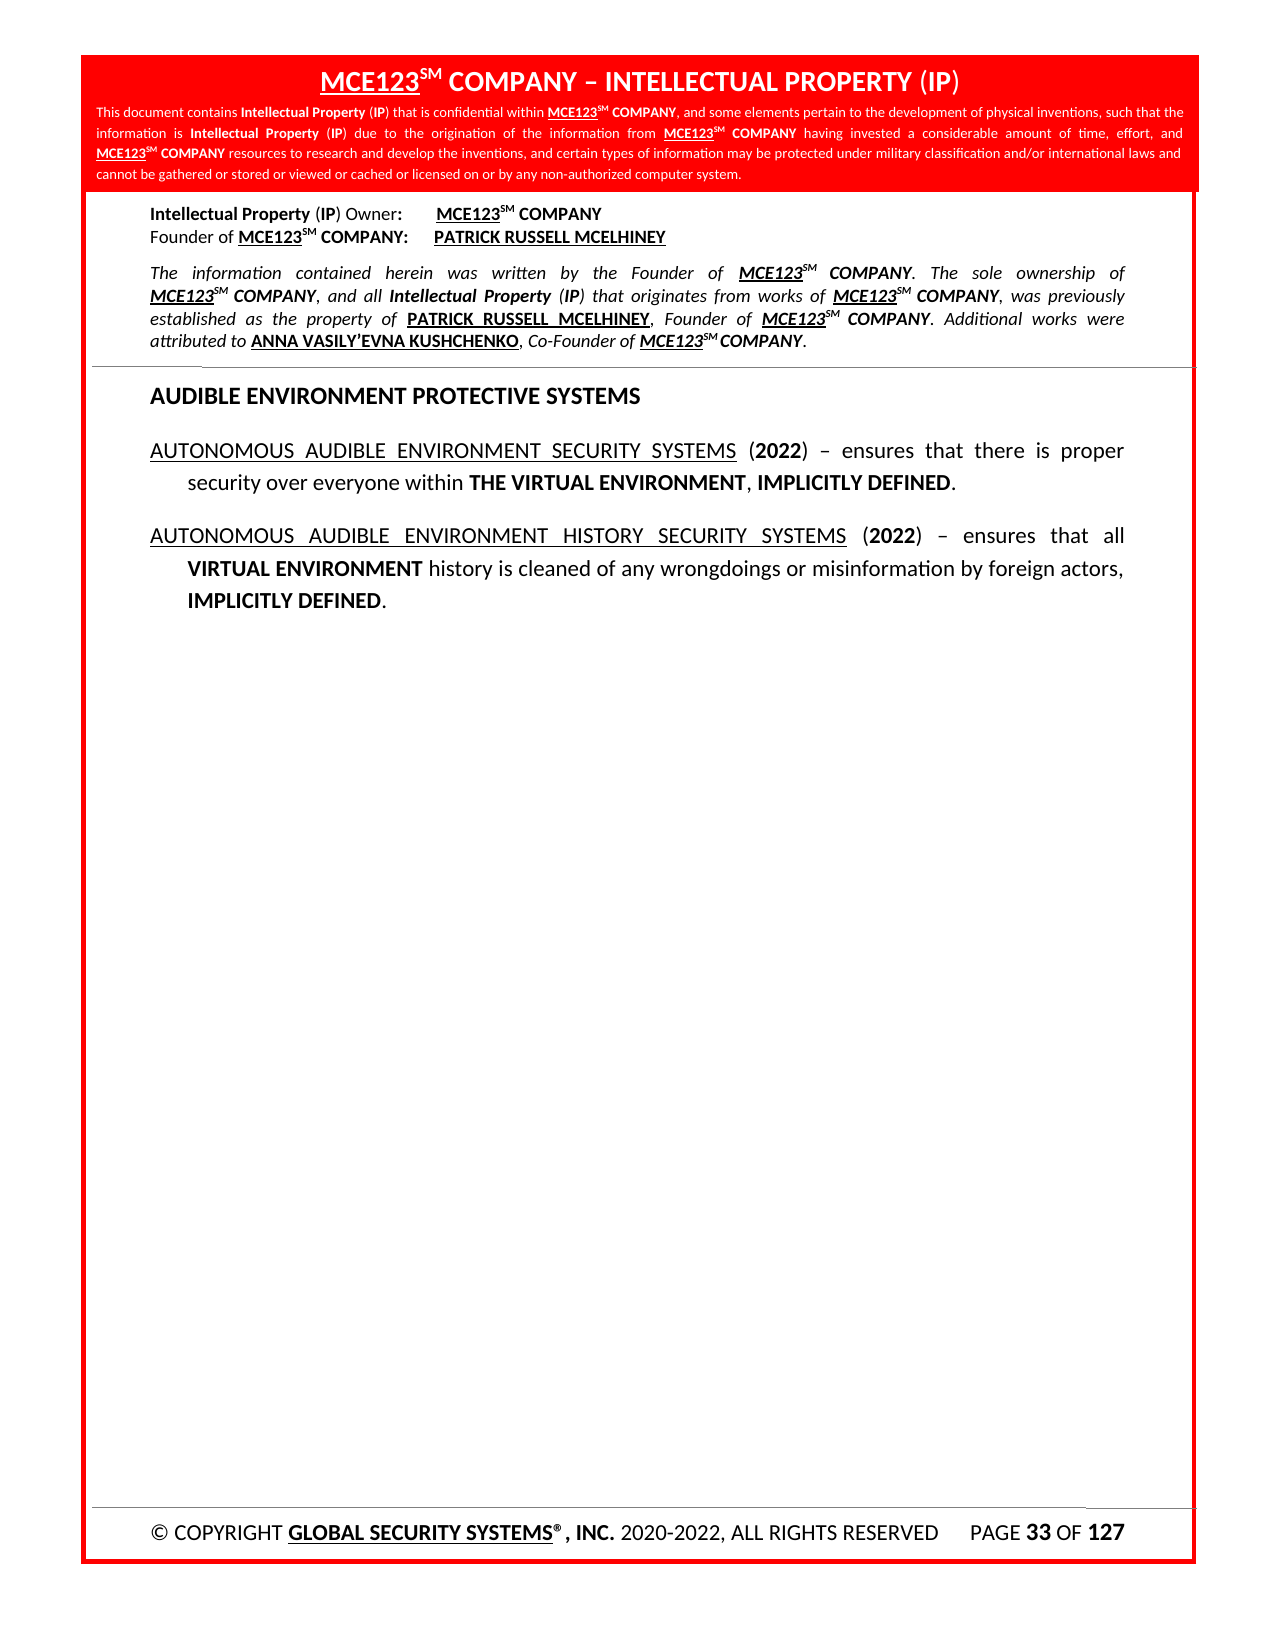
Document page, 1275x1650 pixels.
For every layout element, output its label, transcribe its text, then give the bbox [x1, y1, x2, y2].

text AUTONOMOUS AUDIBLE ENVIRONMENT HISTORY SECURITY SYSTEMS (2022) – ensures that all VIRTUAL ENVIRONMENT history is cleaned of any wrongdoings or misinformation by foreign actors, IMPLICITLY DEFINED. [150, 522, 1125, 614]
text AUTONOMOUS AUDIBLE ENVIRONMENT SECURITY SYSTEMS (2022) – ensures that there is proper security over everyone within THE VIRTUAL ENVIRONMENT, IMPLICITLY DEFINED. [150, 436, 1125, 497]
text AUDIBLE ENVIRONMENT PROTECTIVE SYSTEMS [150, 381, 1125, 411]
